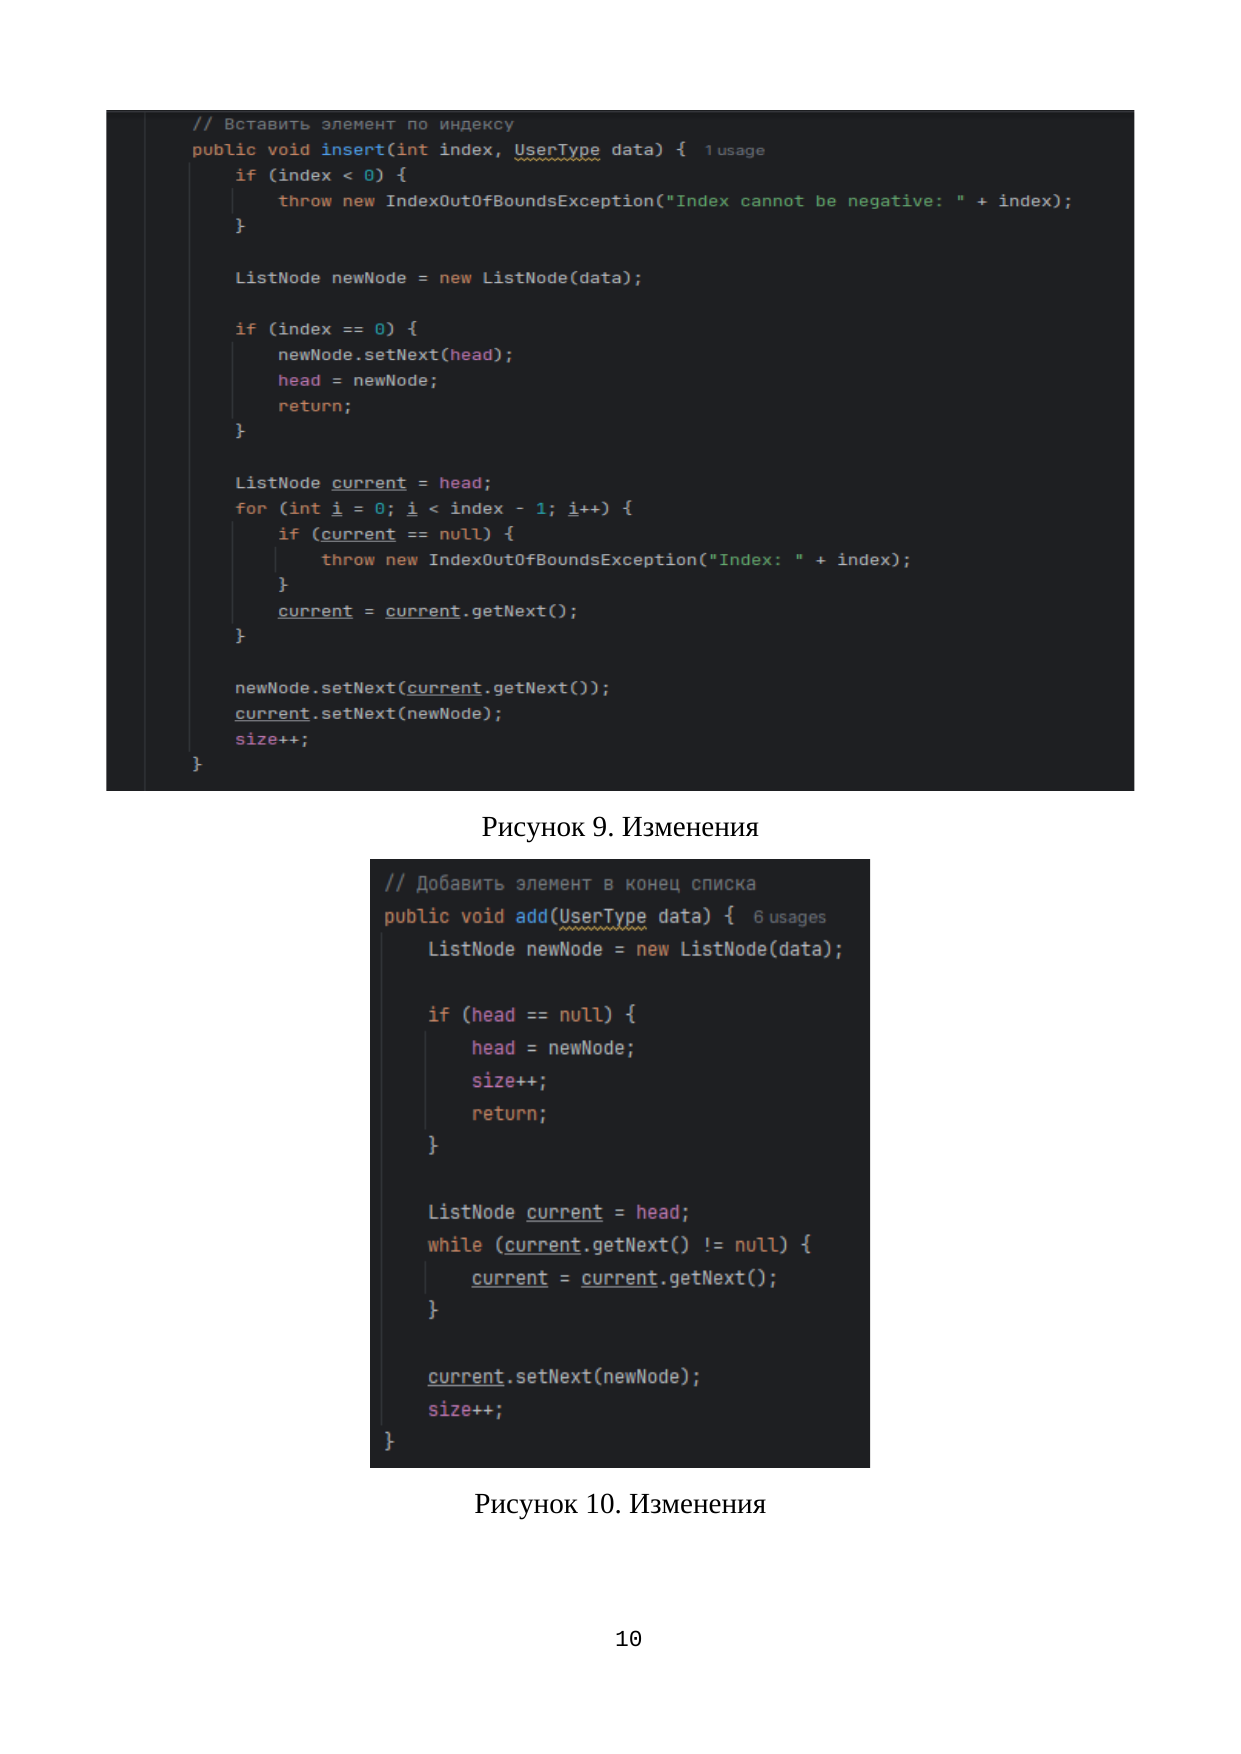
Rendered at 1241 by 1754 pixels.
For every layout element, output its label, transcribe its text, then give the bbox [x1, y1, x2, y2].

picture [370, 859, 871, 1468]
picture [106, 110, 1135, 791]
subtitle Рисунок 9. Изменения [106, 809, 1134, 843]
subtitle Рисунок 10. Изменения [106, 1487, 1134, 1520]
